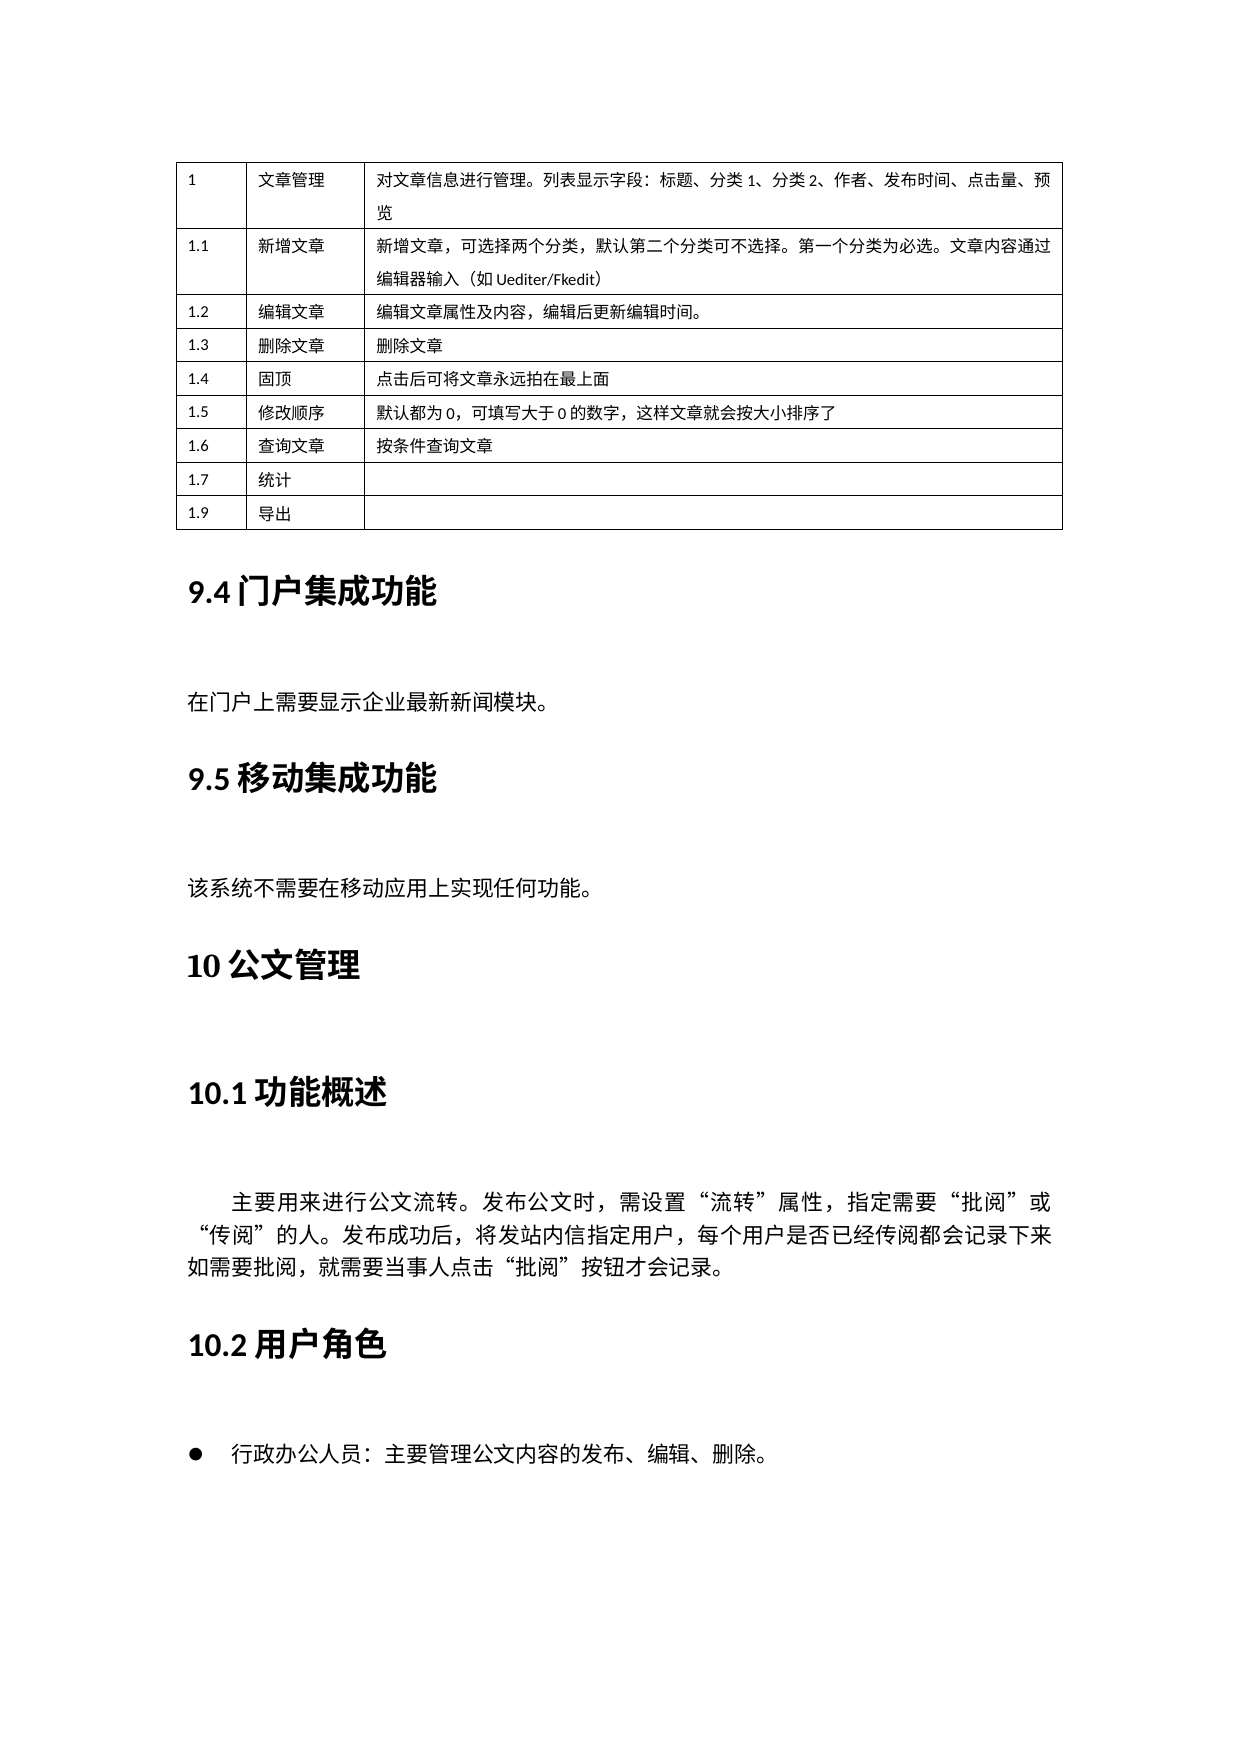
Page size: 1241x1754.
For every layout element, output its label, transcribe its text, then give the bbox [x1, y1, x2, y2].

table_cell 删除文章 [365, 329, 1062, 361]
table_cell 1.7 [177, 463, 246, 495]
table_cell 按条件查询文章 [365, 429, 1062, 462]
table_cell 1.2 [177, 295, 246, 328]
table_cell 默认都为0，可填写大于0的数字，这样文章就会按大小排序了 [365, 396, 1062, 428]
table_cell 导出 [247, 496, 364, 529]
subtitle 9.5 移动集成功能 [187, 744, 1053, 809]
table_cell 文章管理 [247, 163, 364, 228]
table_cell 统计 [247, 463, 364, 495]
text 在门户上需要显示企业最新新闻模块。 [187, 684, 1053, 717]
table_cell 修改顺序 [247, 396, 364, 428]
table_cell 编辑文章 [247, 295, 364, 328]
list 行政办公人员：主要管理公文内容的发布、编辑、删除。 [187, 1437, 1053, 1469]
subtitle 10.2 用户角色 [187, 1309, 1053, 1374]
table_cell 1.3 [177, 329, 246, 361]
table_cell [365, 496, 1062, 529]
table_cell [365, 463, 1062, 495]
table_cell 1.9 [177, 496, 246, 529]
table_cell 1.1 [177, 229, 246, 294]
text 主要用来进行公文流转。发布公文时，需设置“流转”属性，指定需要“批阅”或“传阅”的人。发布成功后，将发站内信指定用户，每个用户是否已经传阅都会记录下来，如需要批阅，就需要当事人点击“批阅”按钮才会记录。 [187, 1185, 1053, 1282]
table_cell 点击后可将文章永远拍在最上面 [365, 362, 1062, 395]
subtitle 10.1 功能概述 [187, 1058, 1053, 1123]
table_cell 对文章信息进行管理。列表显示字段：标题、分类1、分类2、作者、发布时间、点击量、预览 [365, 163, 1062, 228]
table_cell 1.5 [177, 396, 246, 428]
table_cell 固顶 [247, 362, 364, 395]
subtitle 9.4 门户集成功能 [187, 557, 1053, 622]
table_cell 1.4 [177, 362, 246, 395]
table_cell 删除文章 [247, 329, 364, 361]
table_cell 编辑文章属性及内容，编辑后更新编辑时间。 [365, 295, 1062, 328]
table_cell 查询文章 [247, 429, 364, 462]
subtitle 10公文管理 [187, 931, 1053, 996]
table_cell 新增文章，可选择两个分类，默认第二个分类可不选择。第一个分类为必选。文章内容通过编辑器输入（如Uediter/Fkedit） [365, 229, 1062, 294]
table_cell 1.6 [177, 429, 246, 462]
table_cell 1 [177, 163, 246, 228]
text 该系统不需要在移动应用上实现任何功能。 [187, 871, 1053, 903]
table_cell 新增文章 [247, 229, 364, 294]
